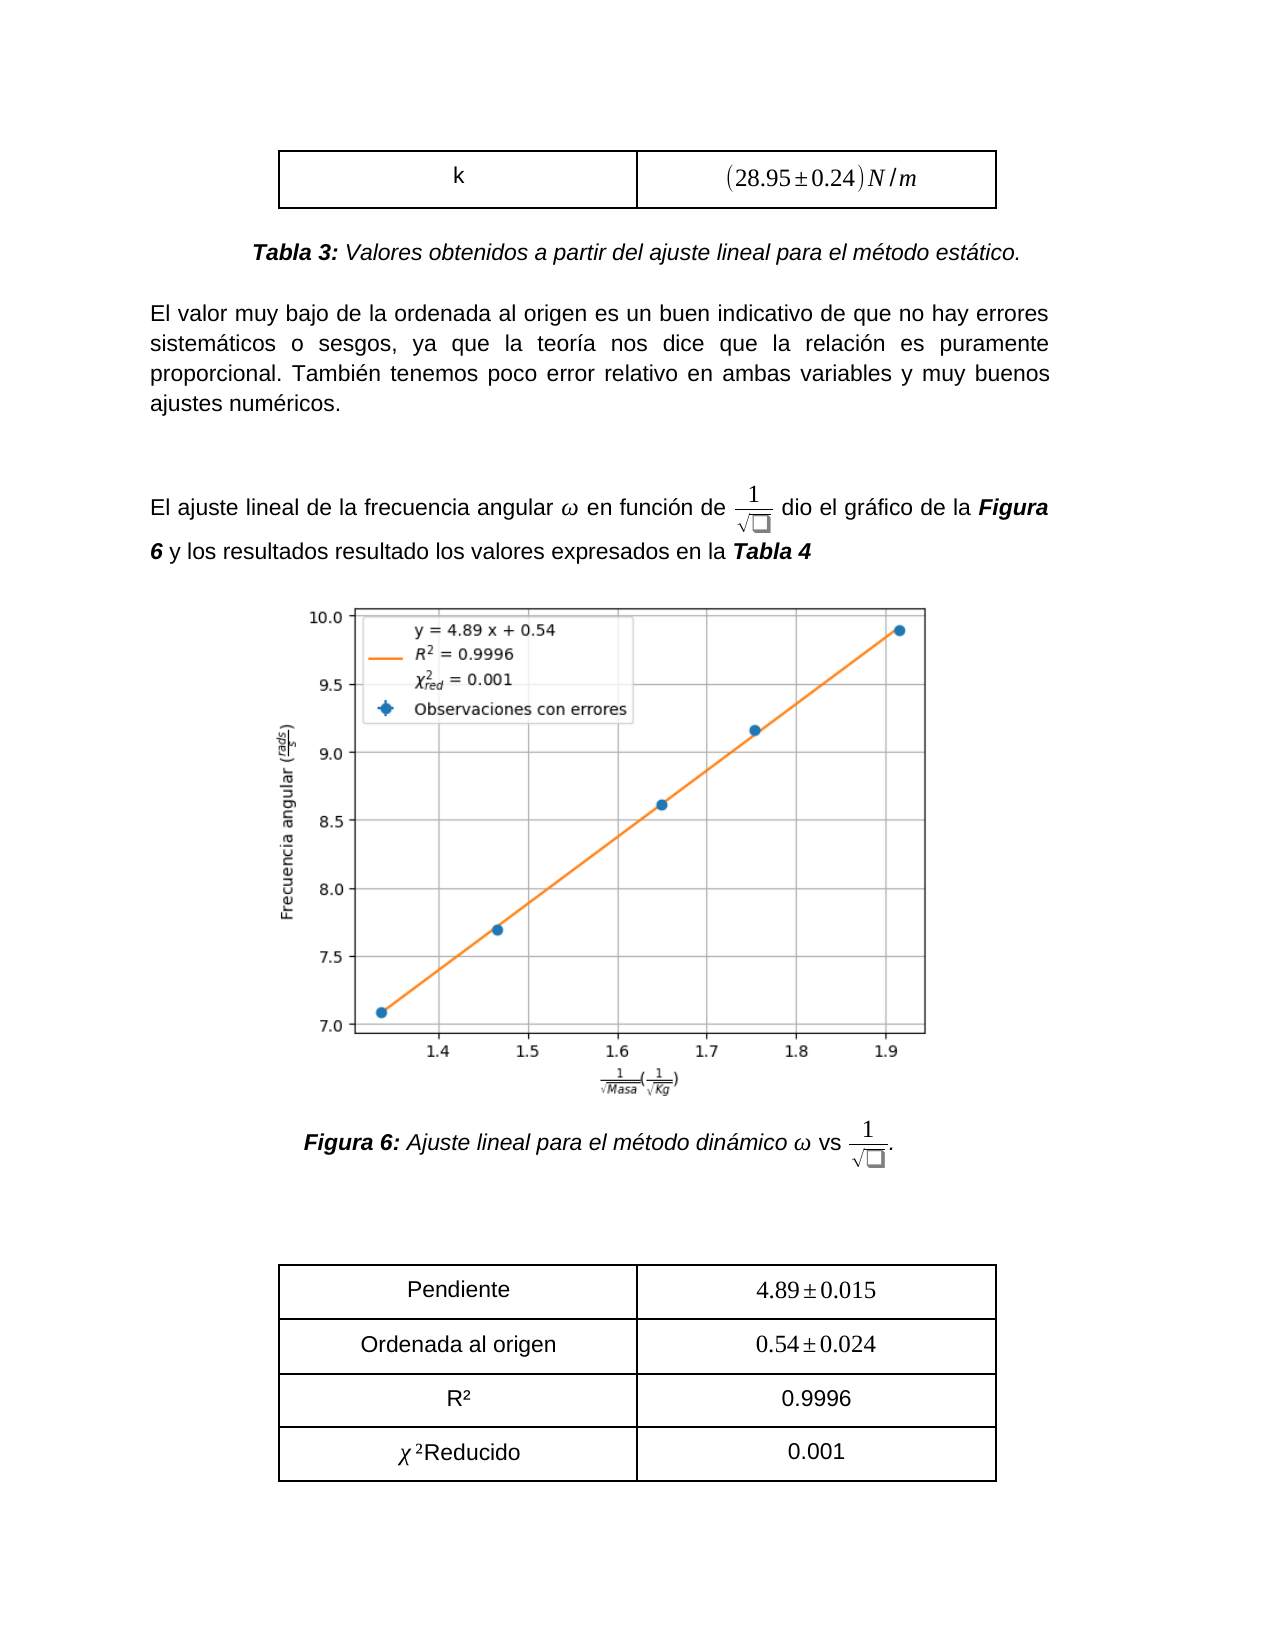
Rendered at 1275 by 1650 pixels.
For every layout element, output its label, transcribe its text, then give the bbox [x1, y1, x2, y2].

text Tabla 3: Valores obtenidos a partir del ajuste lineal para el método estático. [150, 239, 1125, 265]
table_cell Ordenada al origen [280, 1320, 636, 1373]
table_cell Reducido [280, 1428, 636, 1480]
table_cell 0.001 [638, 1428, 995, 1480]
text El ajuste lineal de la frecuencia angular en función de dio el gráfico de la Figura 6 y los resultados resultado los valores expresados en la Tabla 4 [150, 481, 1051, 564]
text El valor muy bajo de la ordenada al origen es un buen indicativo de que no hay errores sistemáticos o sesgos, ya que la teoría nos dice que la relación es puramente proporcional. También tenemos poco error relativo en ambas variables y muy buenos ajustes numéricos. [150, 299, 1051, 416]
table_cell [638, 152, 995, 207]
table_cell R² [280, 1375, 636, 1426]
table_cell k [280, 152, 636, 207]
table_cell [638, 1320, 995, 1373]
table_header Pendiente [280, 1266, 636, 1318]
table_header [638, 1266, 995, 1318]
picture [265, 598, 936, 1112]
table_cell 0.9996 [638, 1375, 995, 1426]
text Figura 6: Ajuste lineal para el método dinámico vs . [150, 1116, 1051, 1169]
